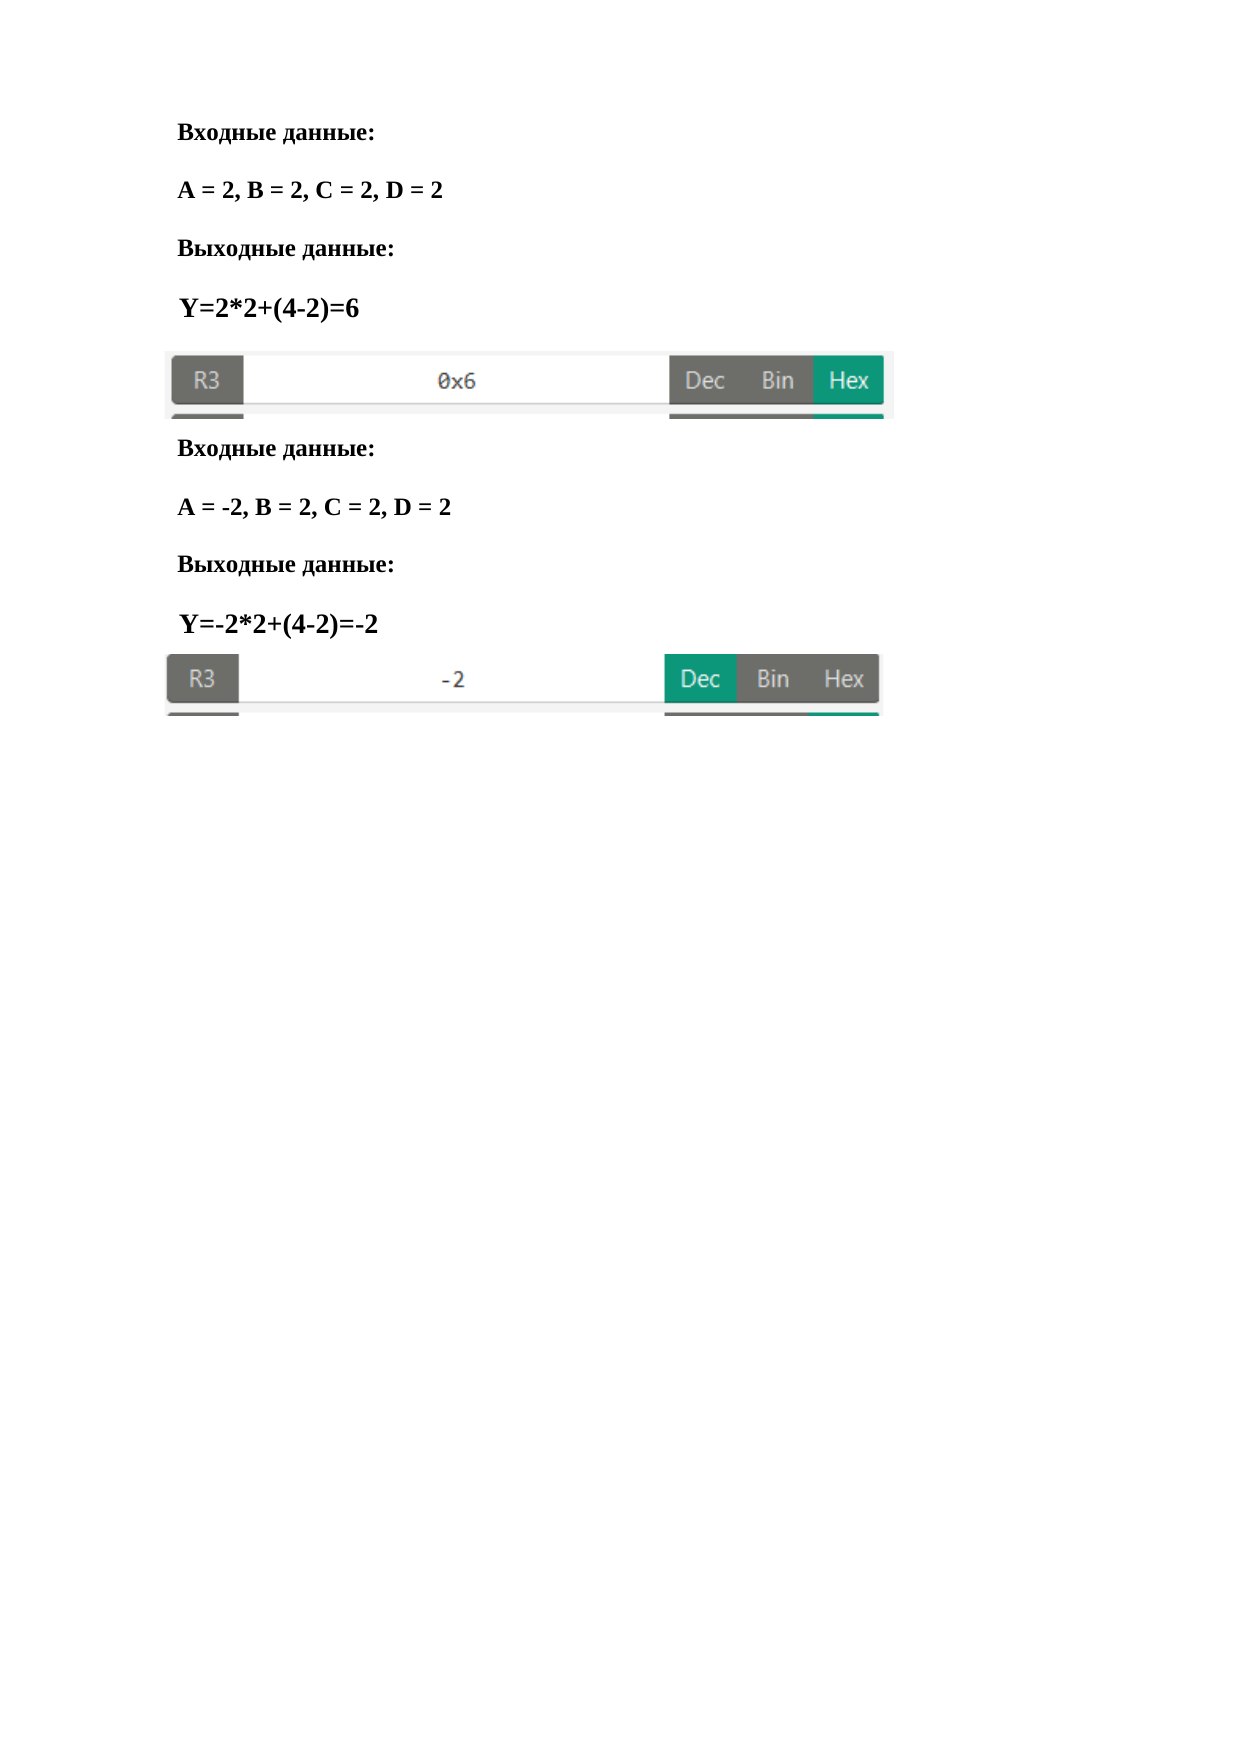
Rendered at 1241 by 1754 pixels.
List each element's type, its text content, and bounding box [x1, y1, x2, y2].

text A = -2, B = 2, C = 2, D = 2 [177, 492, 1167, 520]
text Y=2*2+(4-2)=6 [164, 291, 1167, 323]
text A = 2, B = 2, C = 2, D = 2 [177, 175, 1167, 203]
picture [164, 654, 884, 716]
text Выходные данные: [177, 549, 1167, 578]
text Y=-2*2+(4-2)=-2 [164, 607, 1167, 640]
text Входные данные: [177, 117, 1167, 145]
text Выходные данные: [177, 233, 1167, 261]
text Входные данные: [177, 433, 1167, 462]
picture [164, 351, 895, 419]
